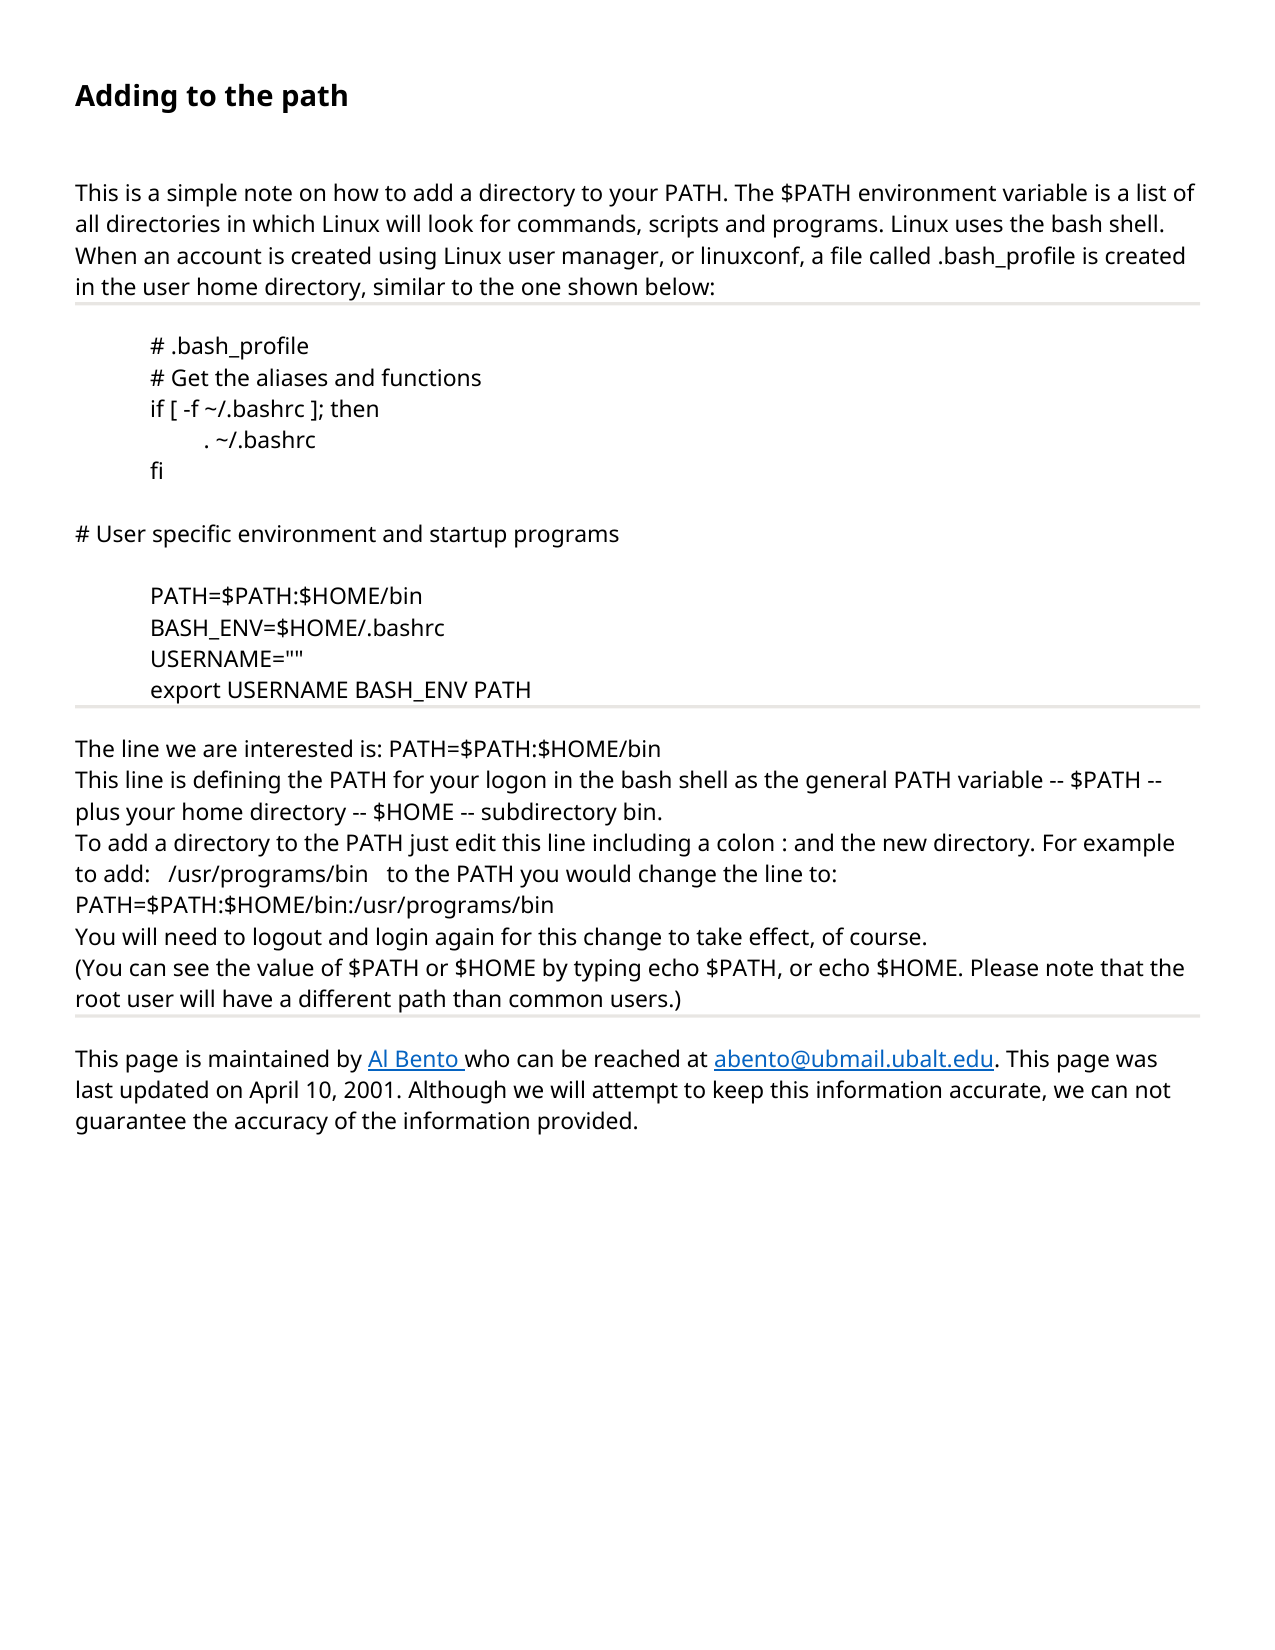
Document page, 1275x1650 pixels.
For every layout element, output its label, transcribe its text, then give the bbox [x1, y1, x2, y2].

text This page is maintained by Al Bento who can be reached at abento@ubmail.ubalt.edu. This page was last updated on April 10, 2001. Although we will attempt to keep this information accurate, we can not guarantee the accuracy of the information provided. [75, 1042, 1200, 1136]
text PATH=$PATH:$HOME/bin:/usr/programs/bin [75, 889, 1200, 921]
text To add a directory to the PATH just edit this line including a colon : and the new directory. For example to add: /usr/programs/bin to the PATH you would change the line to: [75, 827, 1200, 889]
text (You can see the value of $PATH or $HOME by typing echo $PATH, or echo $HOME. Please note that the root user will have a different path than common users.) [75, 952, 1200, 1014]
text # User specific environment and startup programs [75, 518, 1200, 549]
text # .bash_profile [150, 330, 1200, 361]
text Adding to the path [75, 75, 1200, 115]
text This line is defining the PATH for your logon in the bash shell as the general PATH variable -- $PATH -- plus your home directory -- $HOME -- subdirectory bin. [75, 764, 1200, 827]
text PATH=$PATH:$HOME/bin BASH_ENV=$HOME/.bashrc USERNAME="" [150, 580, 1200, 674]
text # Get the aliases and functions if [ -f ~/.bashrc ]; then . ~/.bashrc fi [150, 361, 1200, 486]
text The line we are interested is: PATH=$PATH:$HOME/bin [75, 733, 1200, 764]
text This is a simple note on how to add a directory to your PATH. The $PATH environment variable is a list of all directories in which Linux will look for commands, scripts and programs. Linux uses the bash shell. When an account is created using Linux user manager, or linuxconf, a file called .bash_profile is created in the user home directory, similar to the one shown below: [75, 177, 1200, 302]
text You will need to logout and login again for this change to take effect, of course. [75, 921, 1200, 952]
text export USERNAME BASH_ENV PATH [150, 674, 1200, 705]
